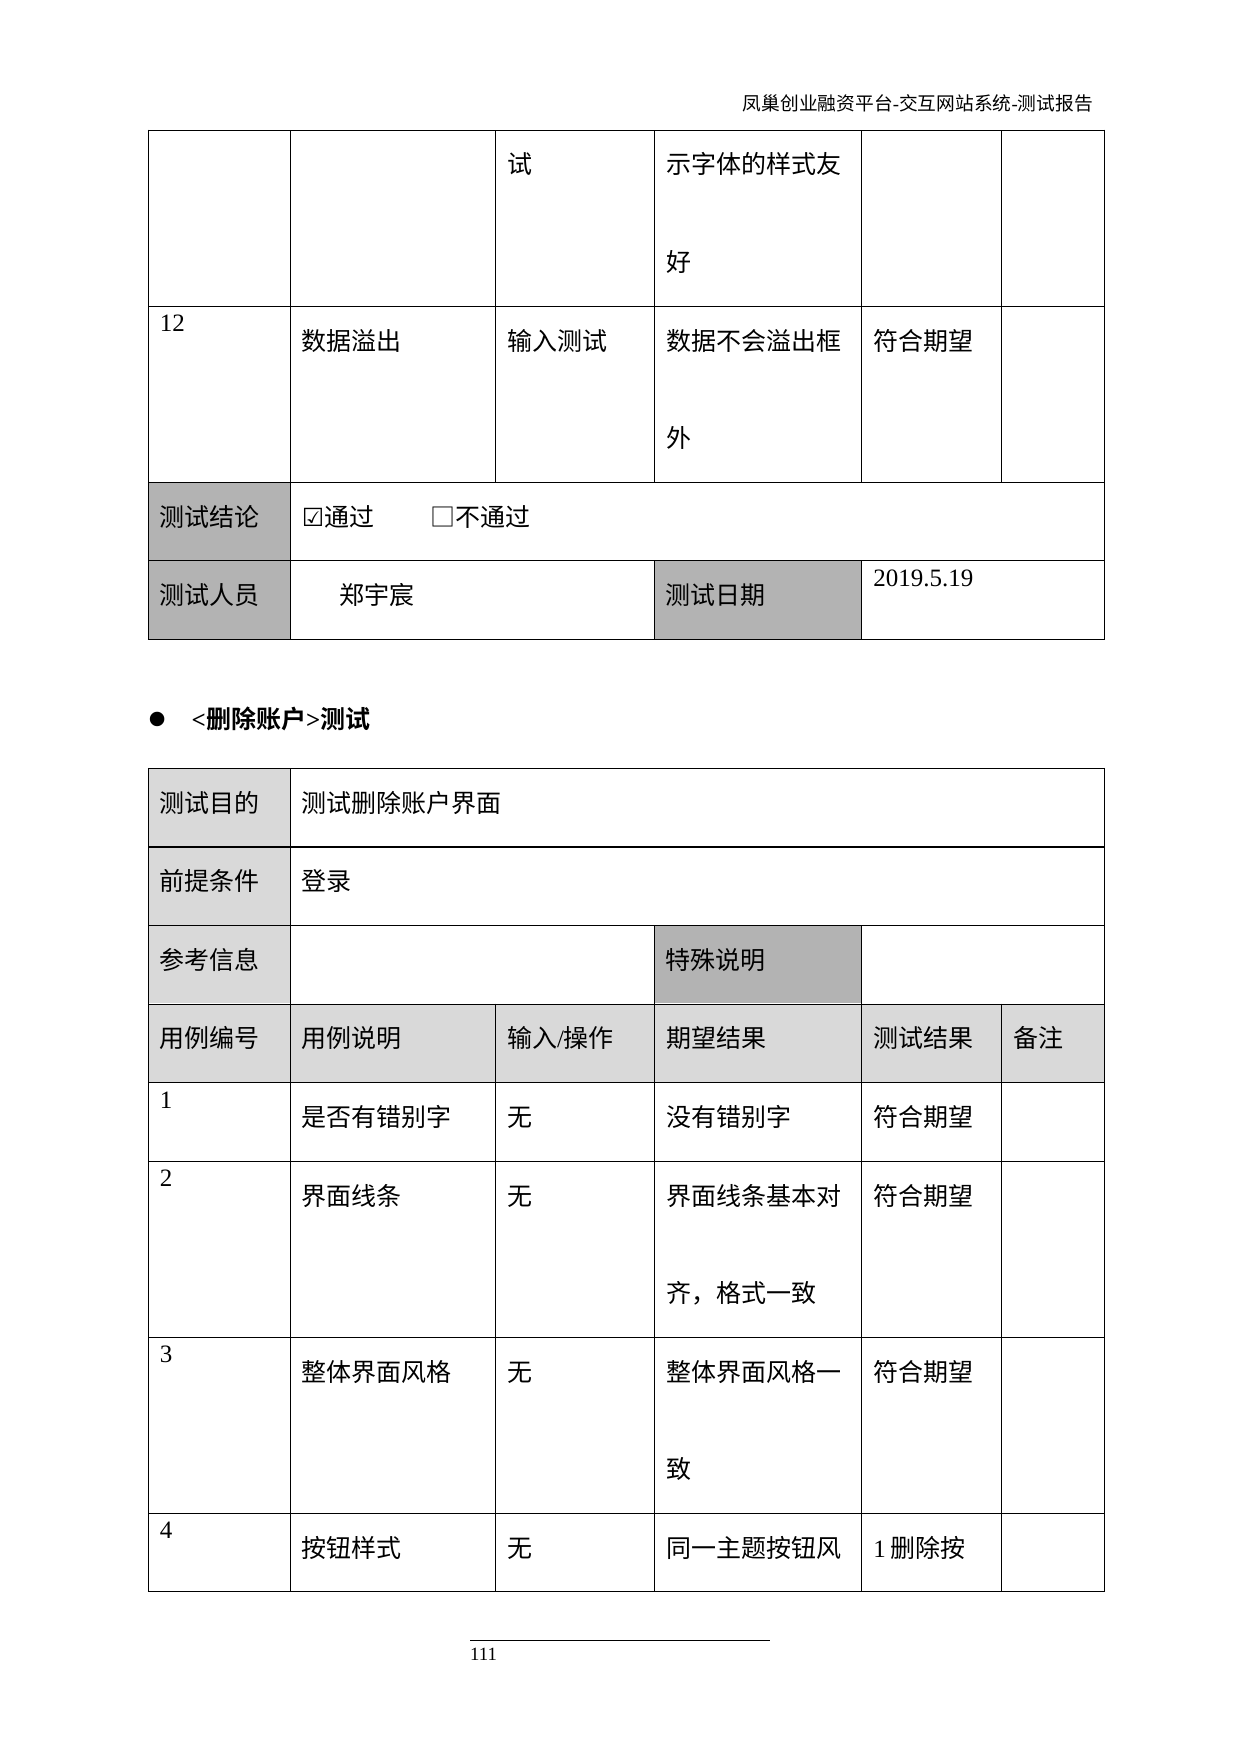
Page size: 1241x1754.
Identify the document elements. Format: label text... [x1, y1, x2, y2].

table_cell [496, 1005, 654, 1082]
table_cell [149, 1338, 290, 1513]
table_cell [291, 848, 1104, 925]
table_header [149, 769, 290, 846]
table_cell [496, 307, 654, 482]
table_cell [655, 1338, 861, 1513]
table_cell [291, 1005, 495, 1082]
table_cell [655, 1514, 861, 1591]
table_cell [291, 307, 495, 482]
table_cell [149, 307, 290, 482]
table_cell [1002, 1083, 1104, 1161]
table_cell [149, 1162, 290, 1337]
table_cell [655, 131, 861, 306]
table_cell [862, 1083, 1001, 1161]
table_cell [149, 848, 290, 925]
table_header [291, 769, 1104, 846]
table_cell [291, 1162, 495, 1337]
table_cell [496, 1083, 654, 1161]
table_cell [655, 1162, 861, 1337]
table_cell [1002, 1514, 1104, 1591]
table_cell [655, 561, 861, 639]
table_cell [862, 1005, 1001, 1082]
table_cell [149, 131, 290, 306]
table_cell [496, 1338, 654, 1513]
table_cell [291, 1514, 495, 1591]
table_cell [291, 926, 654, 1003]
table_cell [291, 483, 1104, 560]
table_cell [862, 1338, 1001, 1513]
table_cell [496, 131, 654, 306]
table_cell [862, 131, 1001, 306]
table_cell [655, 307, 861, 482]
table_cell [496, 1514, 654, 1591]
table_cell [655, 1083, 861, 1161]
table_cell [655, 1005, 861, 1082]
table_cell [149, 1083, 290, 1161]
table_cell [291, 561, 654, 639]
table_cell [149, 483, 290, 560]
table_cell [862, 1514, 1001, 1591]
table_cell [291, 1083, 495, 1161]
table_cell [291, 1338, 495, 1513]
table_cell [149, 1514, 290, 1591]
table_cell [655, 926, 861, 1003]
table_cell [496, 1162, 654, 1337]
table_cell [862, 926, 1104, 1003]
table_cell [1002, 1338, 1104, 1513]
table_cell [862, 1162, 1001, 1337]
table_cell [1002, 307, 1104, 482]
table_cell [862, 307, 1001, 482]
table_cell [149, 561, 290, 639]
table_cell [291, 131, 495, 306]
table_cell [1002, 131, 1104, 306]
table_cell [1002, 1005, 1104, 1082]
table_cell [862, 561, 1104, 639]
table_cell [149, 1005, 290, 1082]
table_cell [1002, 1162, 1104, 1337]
subtitle <删除账户>测试 [148, 685, 1092, 750]
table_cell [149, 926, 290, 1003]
